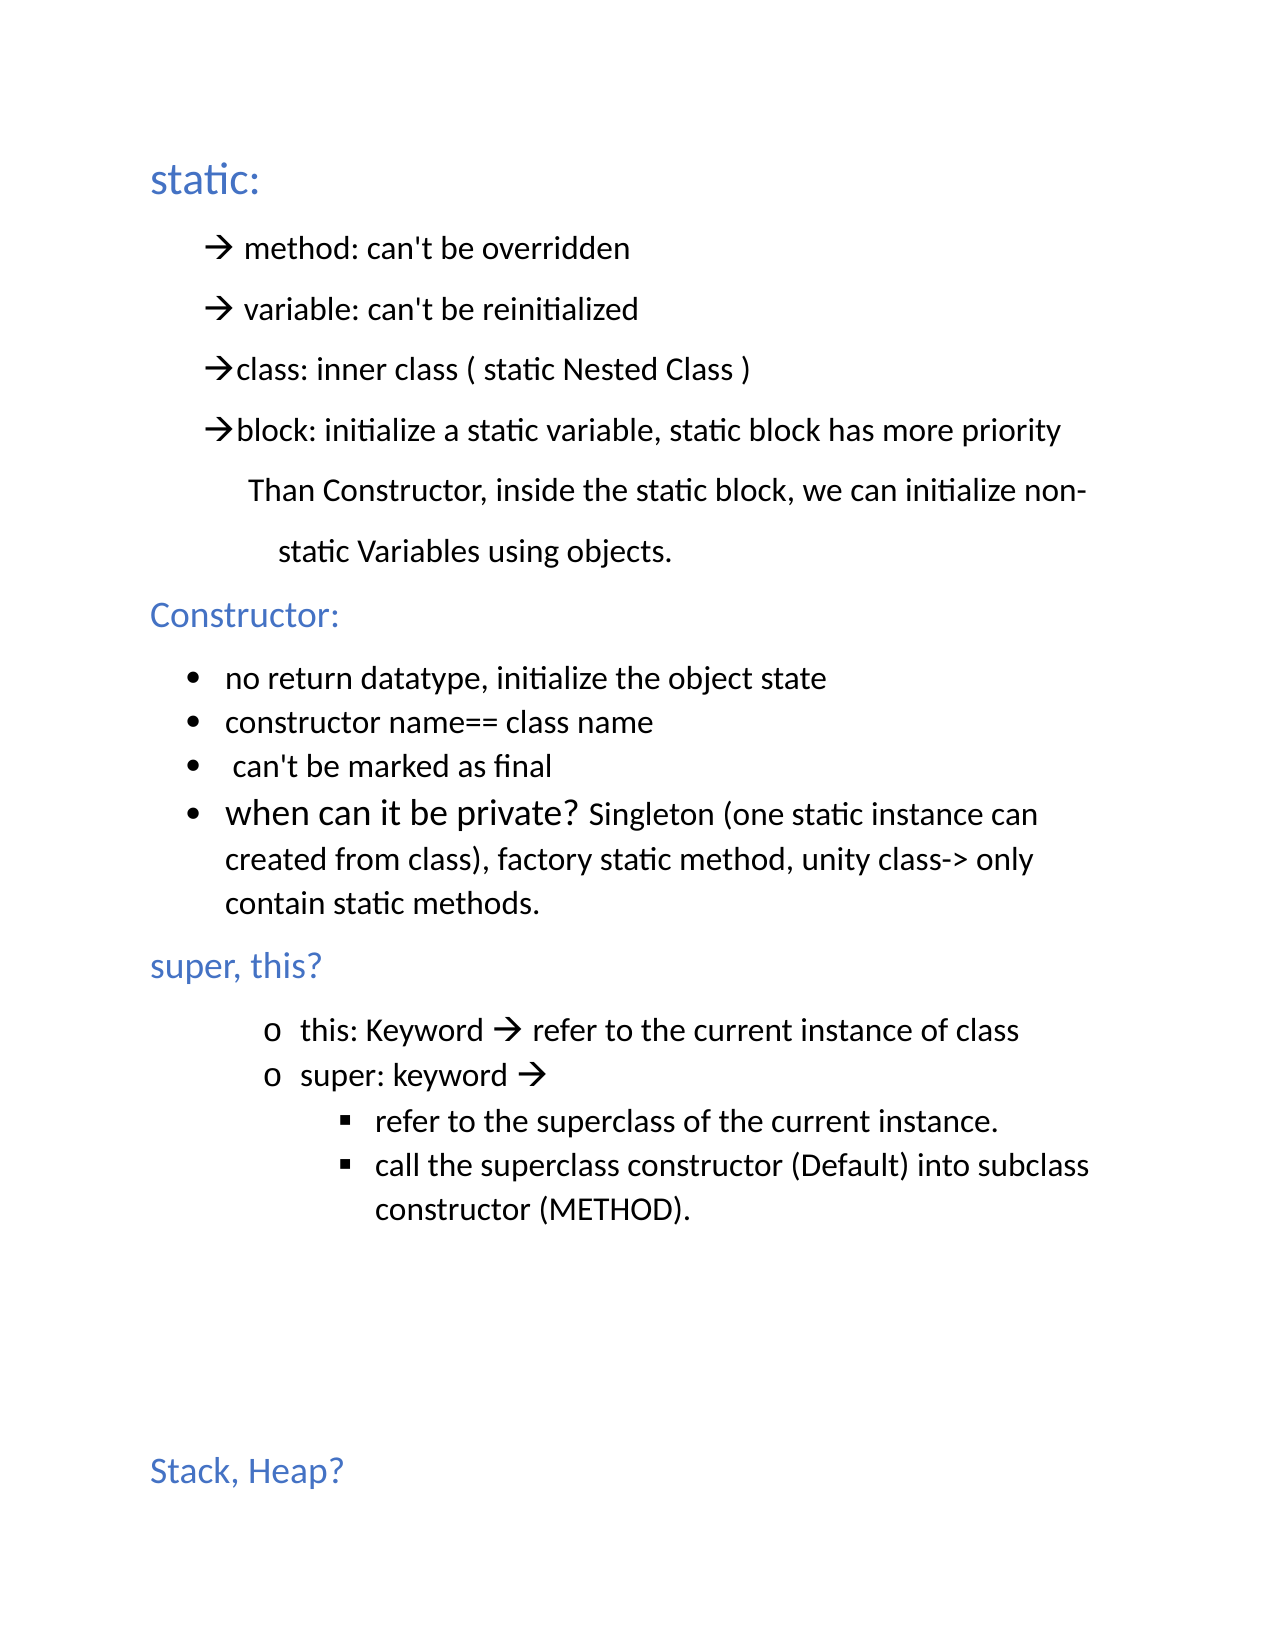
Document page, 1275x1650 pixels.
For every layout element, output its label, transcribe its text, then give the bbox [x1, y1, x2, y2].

list no return datatype, initialize the object state [187, 657, 1125, 698]
list this: Keyword refer to the current instance of class [262, 1008, 1125, 1051]
text Than Constructor, inside the static block, we can initialize non- [150, 469, 1125, 510]
list constructor name== class name [187, 701, 1125, 742]
list super: keyword [262, 1054, 1125, 1097]
text class: inner class ( static Nested Class ) [150, 348, 1125, 389]
text Stack, Heap? [150, 1447, 1125, 1493]
text static Variables using objects. [150, 530, 1125, 571]
text super, this? [150, 942, 1125, 988]
text static: [150, 150, 1125, 206]
list can't be marked as final [187, 745, 1125, 786]
list refer to the superclass of the current instance. [337, 1100, 1125, 1141]
list call the superclass constructor (Default) into subclass constructor (METHOD). [337, 1144, 1125, 1229]
text Constructor: [150, 591, 1125, 637]
text variable: can't be reinitialized [150, 288, 1125, 328]
list when can it be private? Singleton (one static instance can created from class), factory static method, unity class-> only contain static methods. [187, 789, 1125, 922]
text method: can't be overridden [150, 227, 1125, 268]
text block: initialize a static variable, static block has more priority [150, 409, 1125, 449]
